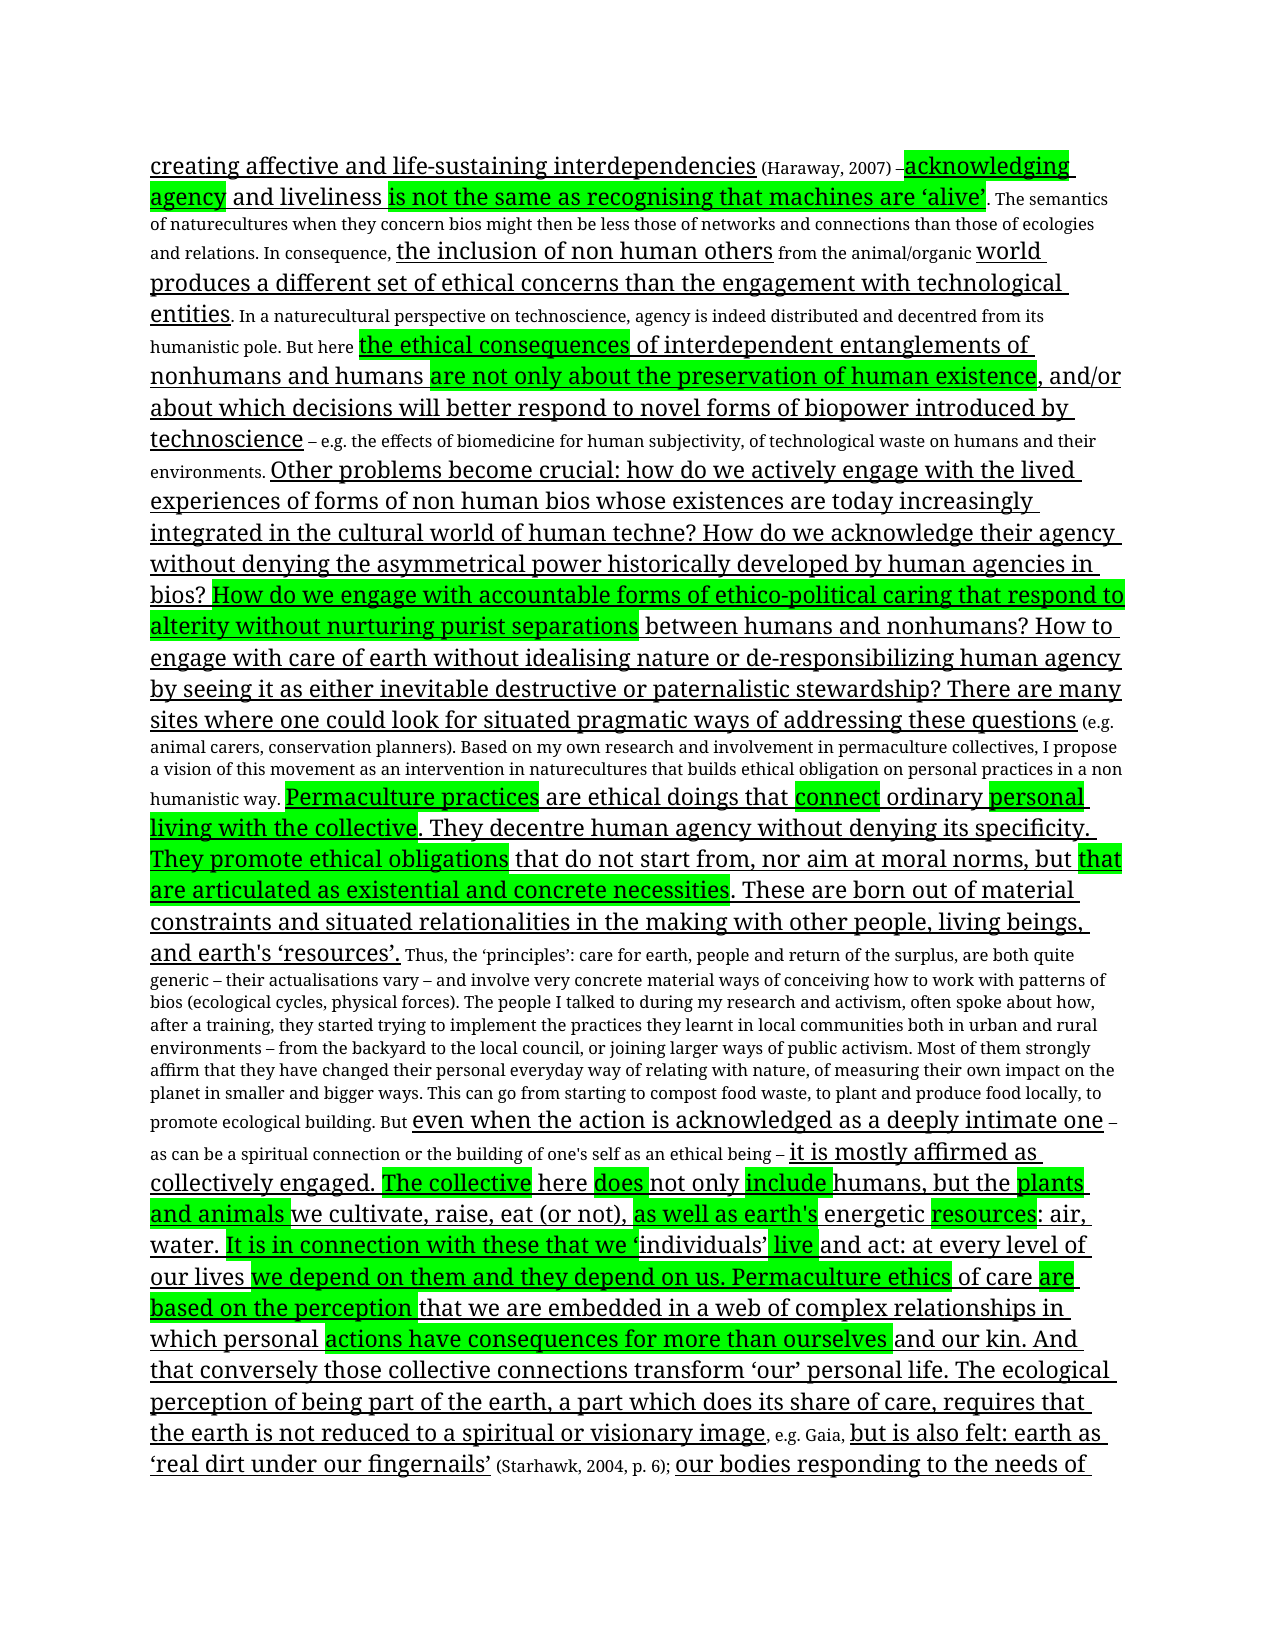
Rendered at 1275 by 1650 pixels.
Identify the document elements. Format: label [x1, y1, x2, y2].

text [150, 610, 1125, 1479]
text [150, 150, 1125, 605]
